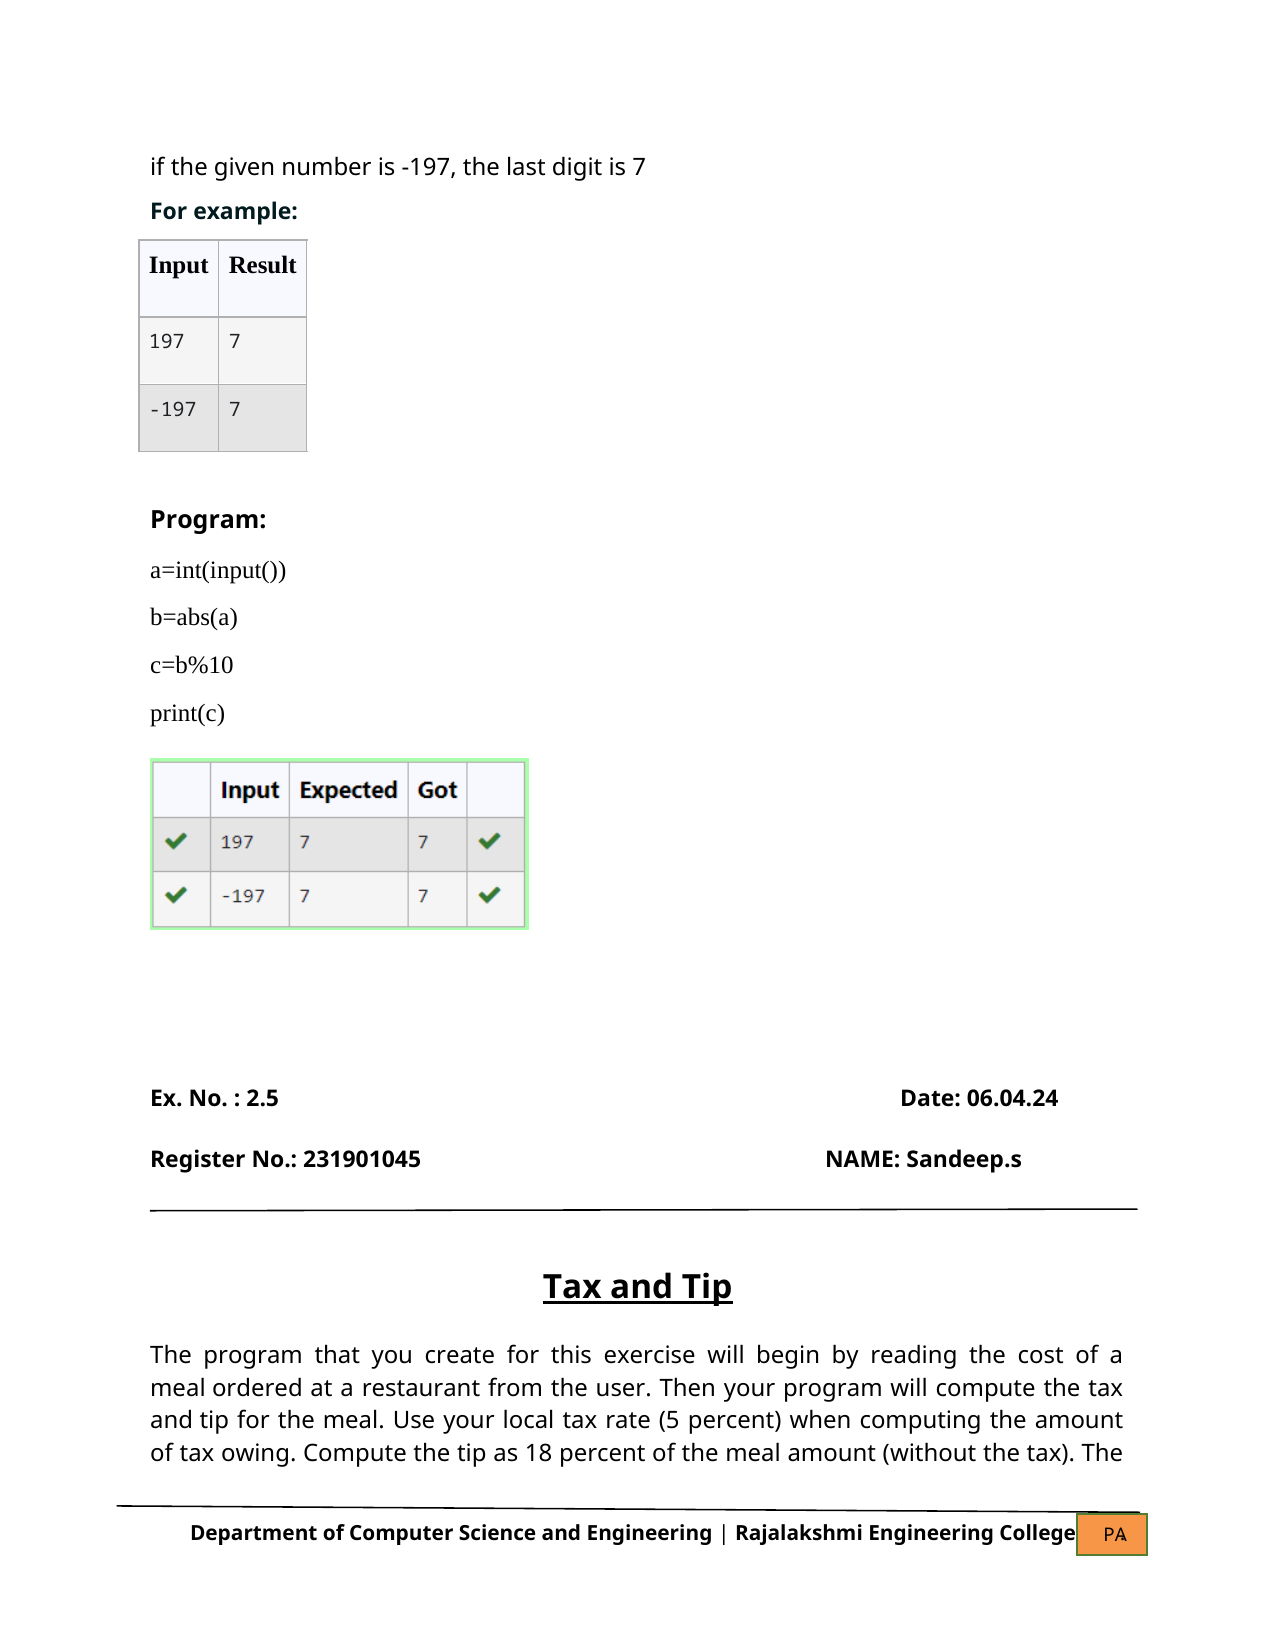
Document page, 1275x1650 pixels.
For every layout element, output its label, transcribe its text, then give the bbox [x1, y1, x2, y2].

text Ex. No. : 2.5 Date: 06.04.24 [150, 1082, 1125, 1113]
text if the given number is -197, the last digit is 7 [150, 150, 1125, 183]
text Register No.: 231901045 NAME: Sandeep.s [150, 1142, 1125, 1174]
text b=abs(a) [150, 602, 1125, 631]
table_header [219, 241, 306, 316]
text a=int(input()) [150, 555, 1125, 583]
text Tax and Tip [150, 1263, 1125, 1309]
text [150, 1338, 1125, 1468]
text For example: [150, 195, 1125, 226]
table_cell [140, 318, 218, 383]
text print(c) [150, 698, 1125, 727]
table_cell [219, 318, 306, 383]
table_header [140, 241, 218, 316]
picture [150, 758, 529, 930]
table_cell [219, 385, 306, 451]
text Program: [150, 501, 1125, 535]
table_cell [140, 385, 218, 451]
text c=b%10 [150, 650, 1125, 679]
